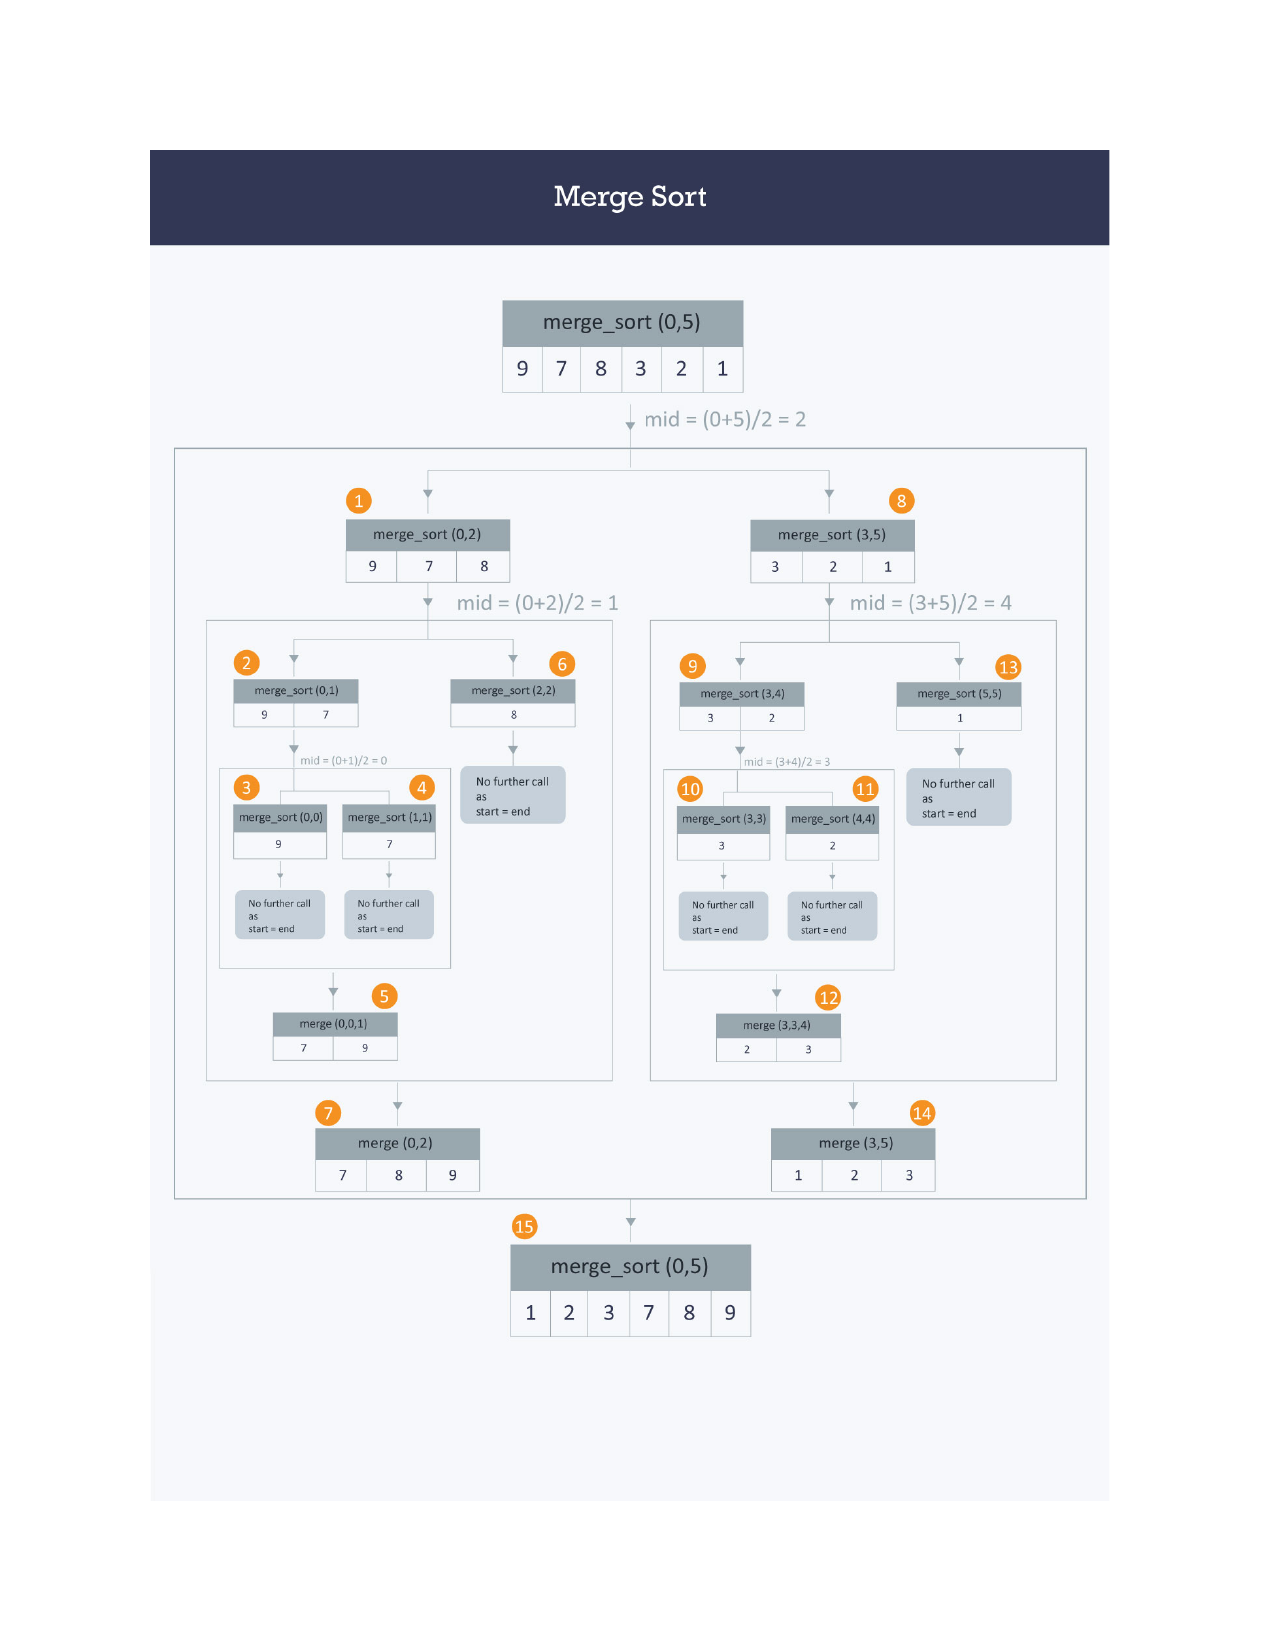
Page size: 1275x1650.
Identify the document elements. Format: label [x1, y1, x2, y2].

picture [150, 150, 1110, 1501]
